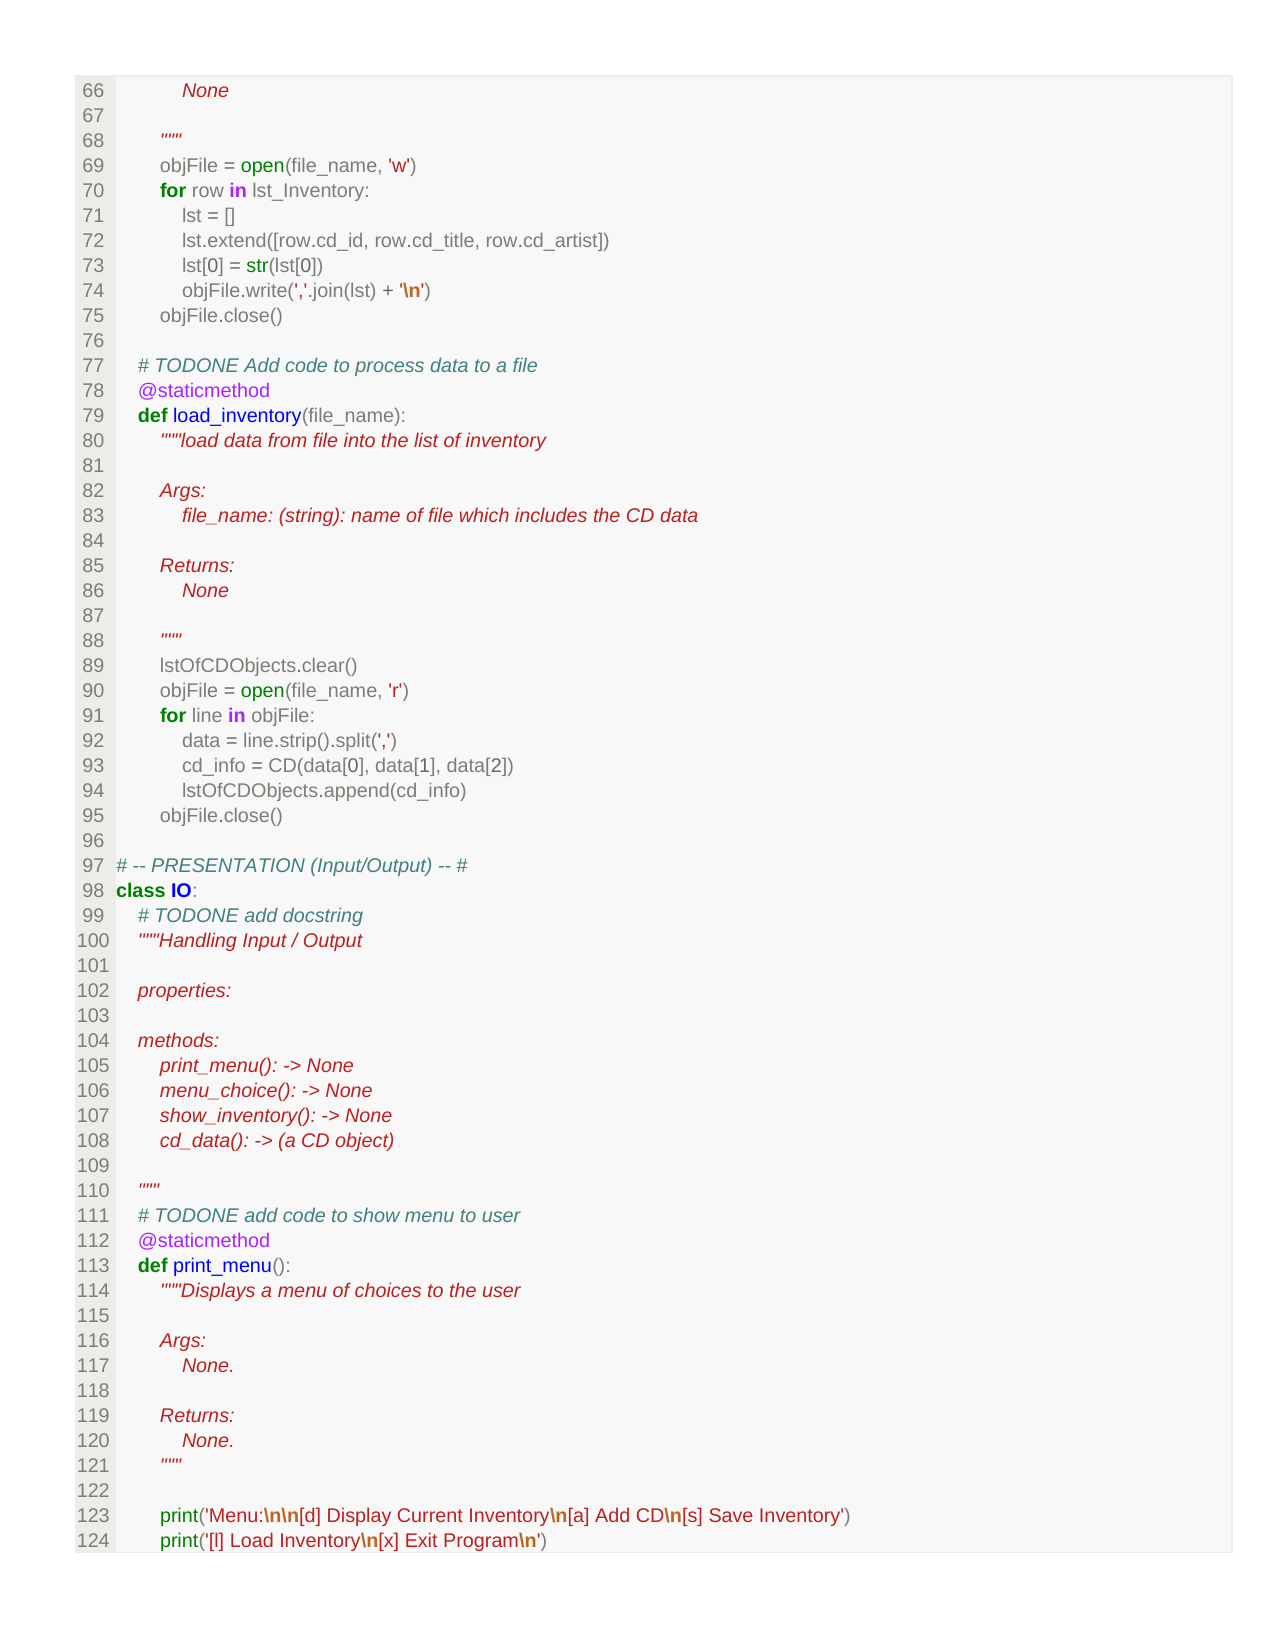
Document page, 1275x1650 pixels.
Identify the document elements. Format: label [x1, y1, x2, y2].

table_header [75, 75, 114, 1553]
